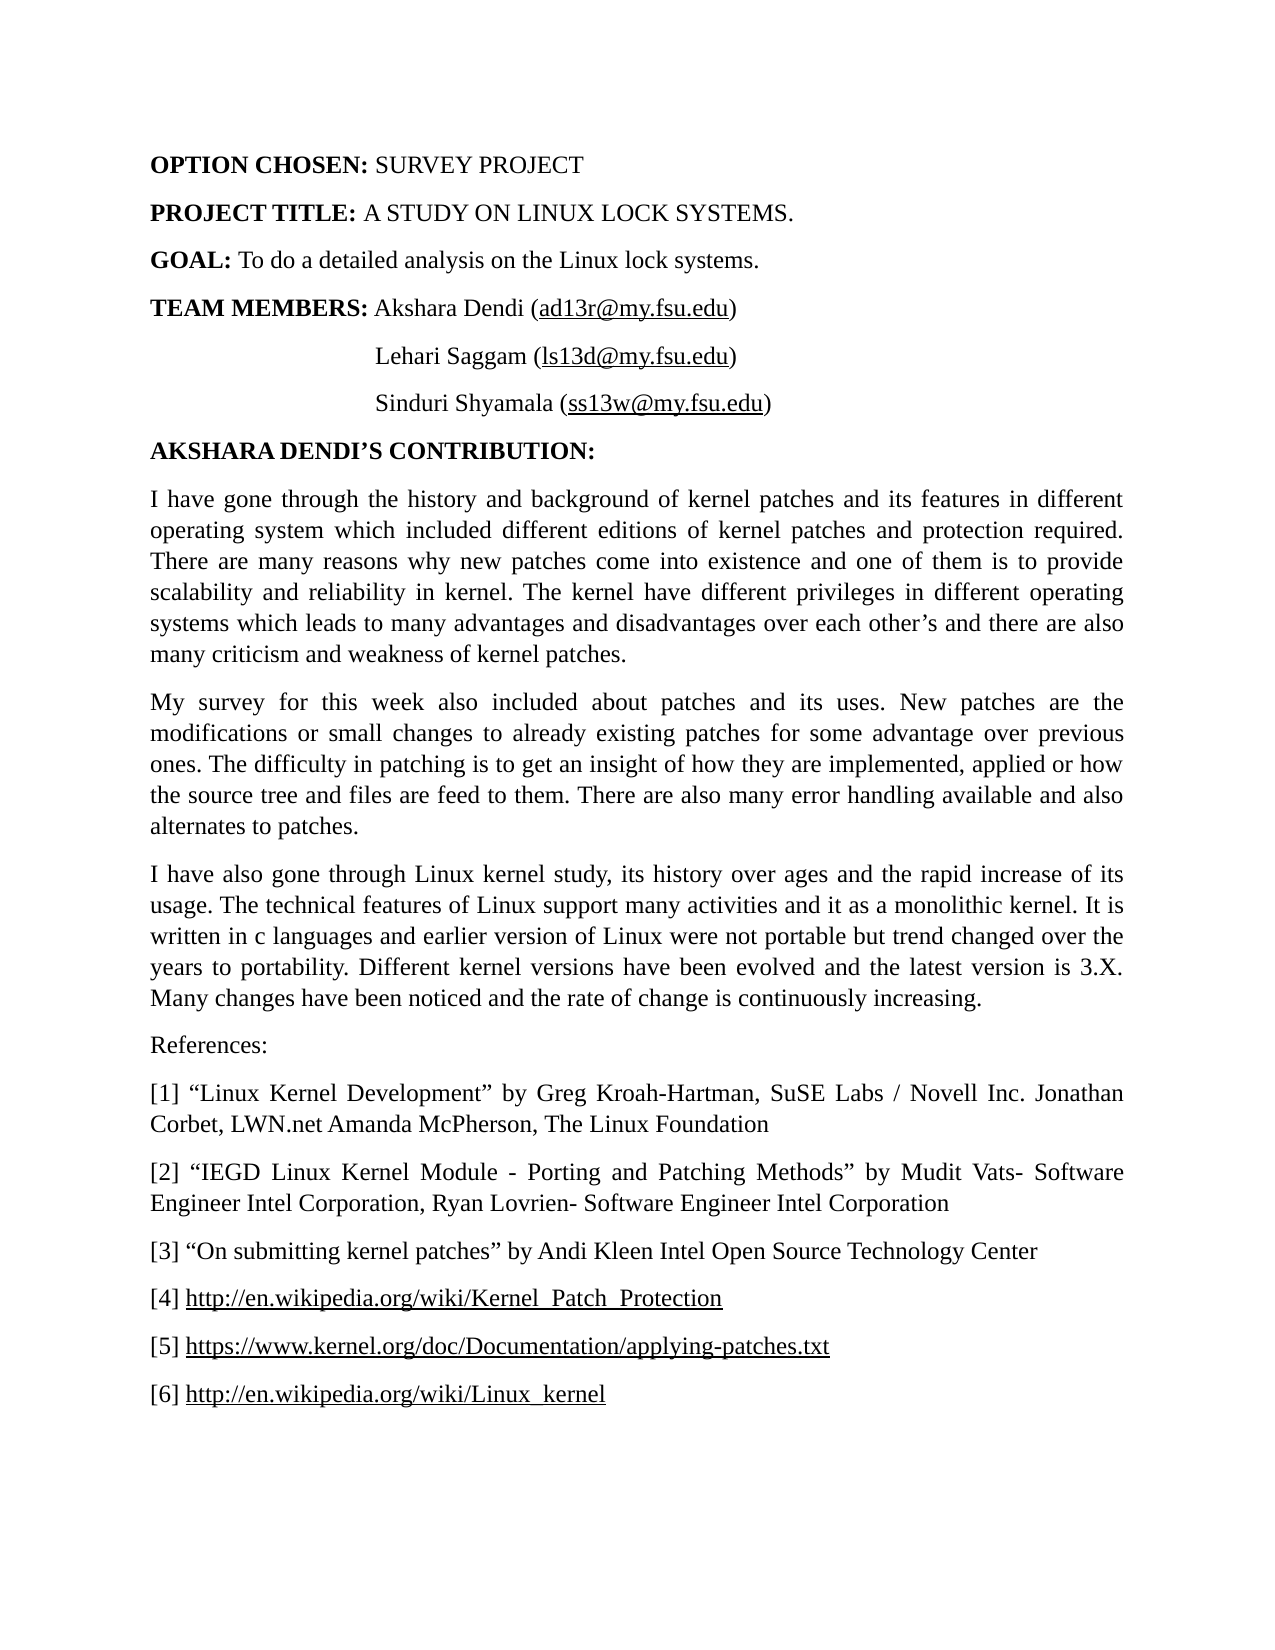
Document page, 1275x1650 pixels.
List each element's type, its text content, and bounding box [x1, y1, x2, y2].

text AKSHARA DENDI’S CONTRIBUTION: [150, 436, 1125, 465]
text [6] http://en.wikipedia.org/wiki/Linux_kernel [150, 1379, 1125, 1408]
text [3] “On submitting kernel patches” by Andi Kleen Intel Open Source Technology Center [150, 1236, 1125, 1264]
text GOAL: To do a detailed analysis on the Linux lock systems. [150, 245, 1125, 274]
text Lehari Saggam (ls13d@my.fsu.edu) [150, 341, 1125, 369]
text [4] http://en.wikipedia.org/wiki/Kernel_Patch_Protection [150, 1283, 1125, 1312]
text [1] “Linux Kernel Development” by Greg Kroah-Hartman, SuSE Labs / Novell Inc. Jonathan Corbet, LWN.net Amanda McPherson, The Linux Foundation [150, 1078, 1125, 1138]
text [5] https://www.kernel.org/doc/Documentation/applying-patches.txt [150, 1331, 1125, 1360]
text I have also gone through Linux kernel study, its history over ages and the rapid increase of its usage. The technical features of Linux support many activities and it as a monolithic kernel. It is written in c languages and earlier version of Linux were not portable but trend changed over the years to portability. Different kernel versions have been evolved and the latest version is 3.X. Many changes have been noticed and the rate of change is continuously increasing. [150, 859, 1125, 1012]
text My survey for this week also included about patches and its uses. New patches are the modifications or small changes to already existing patches for some advantage over previous ones. The difficulty in patching is to get an insight of how they are implemented, applied or how the source tree and files are feed to them. There are also many error handling available and also alternates to patches. [150, 687, 1125, 840]
text [2] “IEGD Linux Kernel Module - Porting and Patching Methods” by Mudit Vats- Software Engineer Intel Corporation, Ryan Lovrien- Software Engineer Intel Corporation [150, 1157, 1125, 1217]
text I have gone through the history and background of kernel patches and its features in different operating system which included different editions of kernel patches and protection required. There are many reasons why new patches come into existence and one of them is to provide scalability and reliability in kernel. The kernel have different privileges in different operating systems which leads to many advantages and disadvantages over each other’s and there are also many criticism and weakness of kernel patches. [150, 484, 1125, 668]
text PROJECT TITLE: A STUDY ON LINUX LOCK SYSTEMS. [150, 198, 1125, 226]
text TEAM MEMBERS: Akshara Dendi (ad13r@my.fsu.edu) [150, 293, 1125, 322]
text Sinduri Shyamala (ss13w@my.fsu.edu) [150, 388, 1125, 417]
text OPTION CHOSEN: SURVEY PROJECT [150, 150, 1125, 179]
text References: [150, 1031, 1125, 1059]
